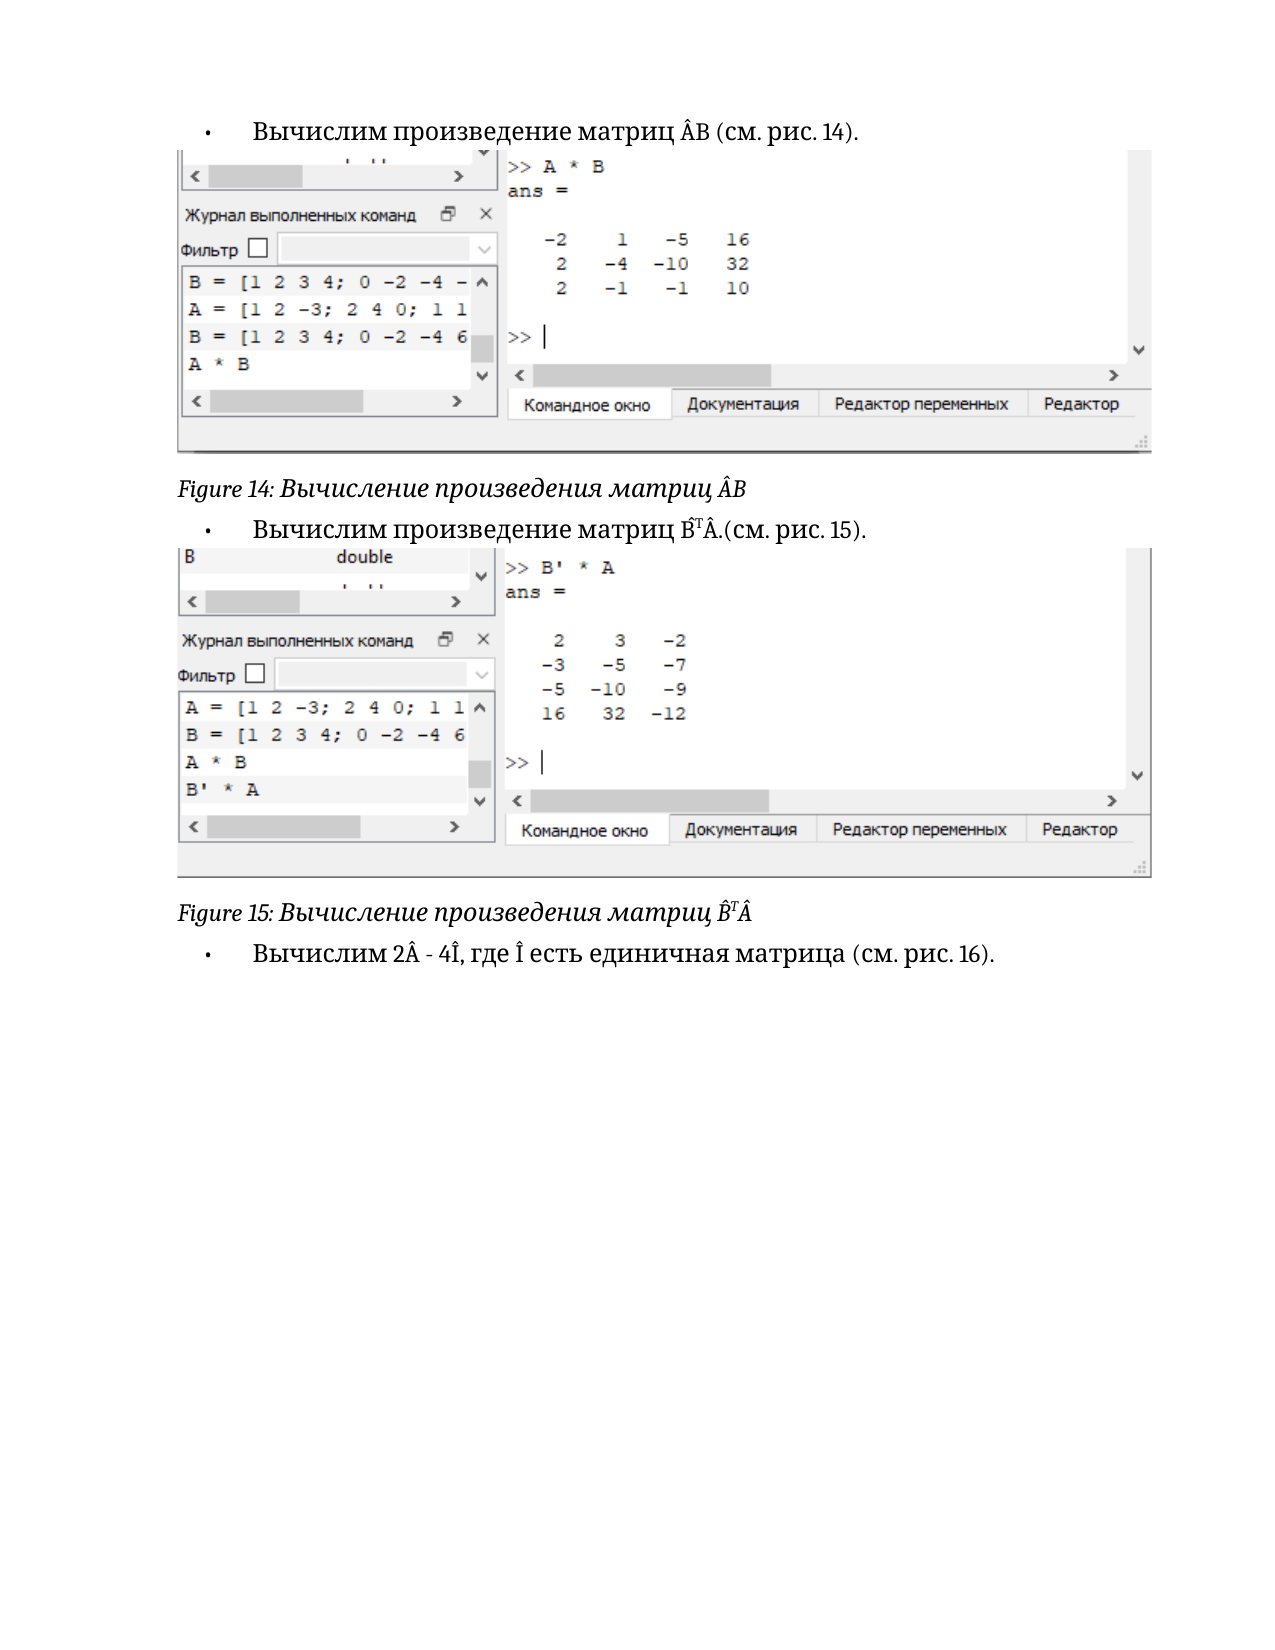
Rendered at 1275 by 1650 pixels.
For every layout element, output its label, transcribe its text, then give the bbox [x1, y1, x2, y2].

picture [177, 548, 1152, 878]
text Figure 15: Вычисление произведения матриц B̂TÂ [177, 898, 1186, 927]
text Figure 14: Вычисление произведения матриц ÂB [177, 474, 1186, 503]
list Вычислим произведение матриц B̂TÂ.(см. рис. 15). [202, 516, 1186, 544]
list Вычислим произведение матриц ÂB (см. рис. 14). [202, 118, 1186, 147]
list Вычислим 2Â - 4Î, где Î есть единичная матрица (см. рис. 16). [202, 940, 1186, 968]
picture [177, 150, 1152, 454]
